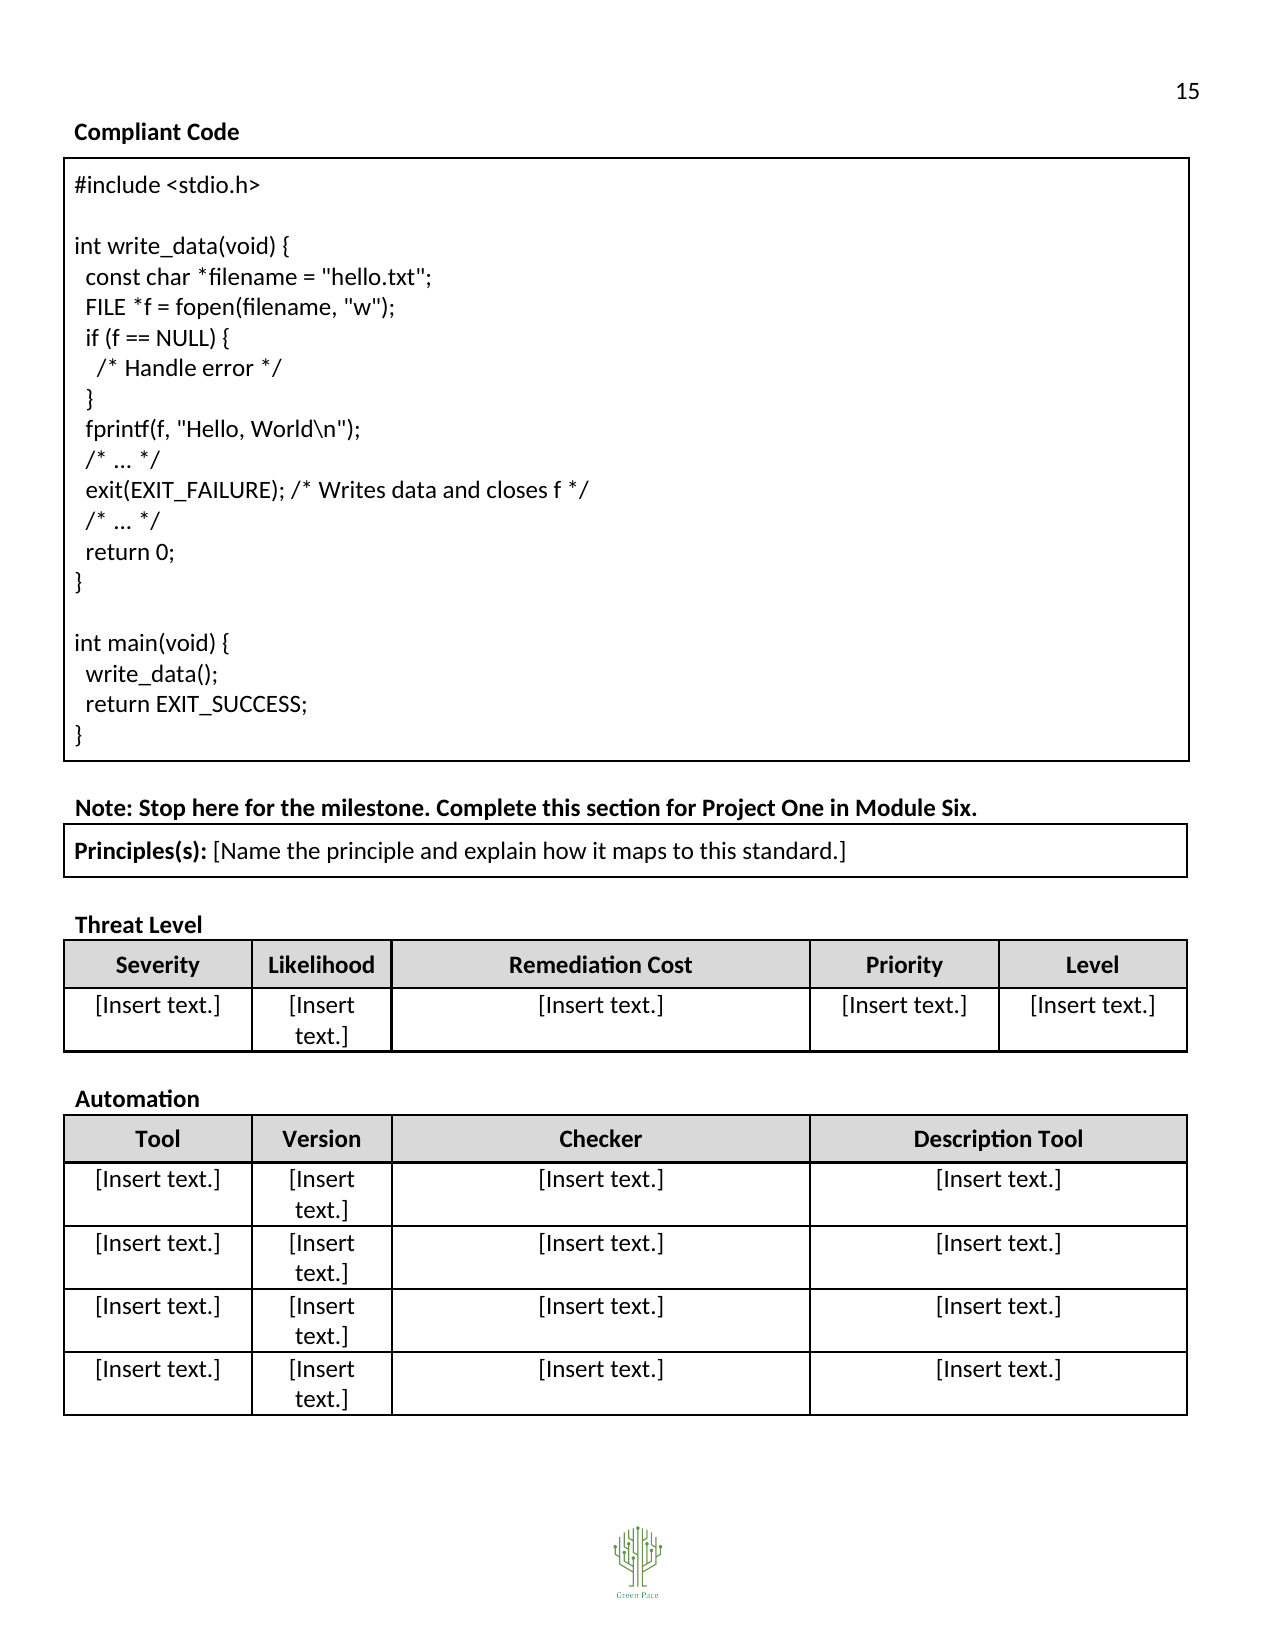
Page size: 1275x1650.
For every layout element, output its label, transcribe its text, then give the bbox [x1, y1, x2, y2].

table_header Version [253, 1116, 391, 1161]
table_header Remediation Cost [393, 941, 809, 987]
table_cell [Insert text.] [811, 1227, 1186, 1288]
table_cell [Insert text.] [65, 1353, 251, 1414]
table_cell [Insert text.] [65, 989, 251, 1050]
table_header Likelihood [253, 941, 390, 987]
table_cell [Insert text.] [1000, 989, 1186, 1050]
picture [605, 1521, 670, 1606]
table_cell [Insert text.] [811, 1353, 1186, 1414]
text Note: Stop here for the milestone. Complete this section for Project One in Module Six. [75, 792, 1200, 823]
table_header Compliant Code [64, 106, 1189, 157]
table_cell [Insert text.] [393, 989, 809, 1050]
table_cell [Insert text.] [65, 1164, 251, 1224]
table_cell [65, 159, 1188, 760]
table_cell [Insert text.] [811, 1164, 1186, 1224]
table_header Checker [393, 1116, 809, 1161]
table_header Description Tool [811, 1116, 1186, 1161]
text Automation [75, 1083, 1200, 1113]
table_cell [Insert text.] [393, 1353, 809, 1414]
table_cell [Insert text.] [65, 1290, 251, 1351]
table_cell [Insert text.] [253, 1290, 391, 1351]
table_header Level [1000, 941, 1186, 987]
table_cell [Insert text.] [393, 1227, 809, 1288]
table_cell [Insert text.] [393, 1290, 809, 1351]
table_cell [Insert text.] [253, 989, 390, 1050]
table_cell [Insert text.] [253, 1164, 391, 1224]
table_cell [Insert text.] [253, 1353, 391, 1414]
table_header Severity [65, 941, 251, 987]
table_cell [Insert text.] [811, 989, 998, 1050]
table_header Principles(s): [Name the principle and explain how it maps to this standard.] [65, 825, 1186, 876]
text Threat Level [75, 909, 1200, 939]
table_header Priority [811, 941, 998, 987]
table_cell [Insert text.] [811, 1290, 1186, 1351]
table_cell [Insert text.] [253, 1227, 391, 1288]
table_cell [Insert text.] [393, 1164, 809, 1224]
table_header Tool [65, 1116, 251, 1161]
table_cell [Insert text.] [65, 1227, 251, 1288]
